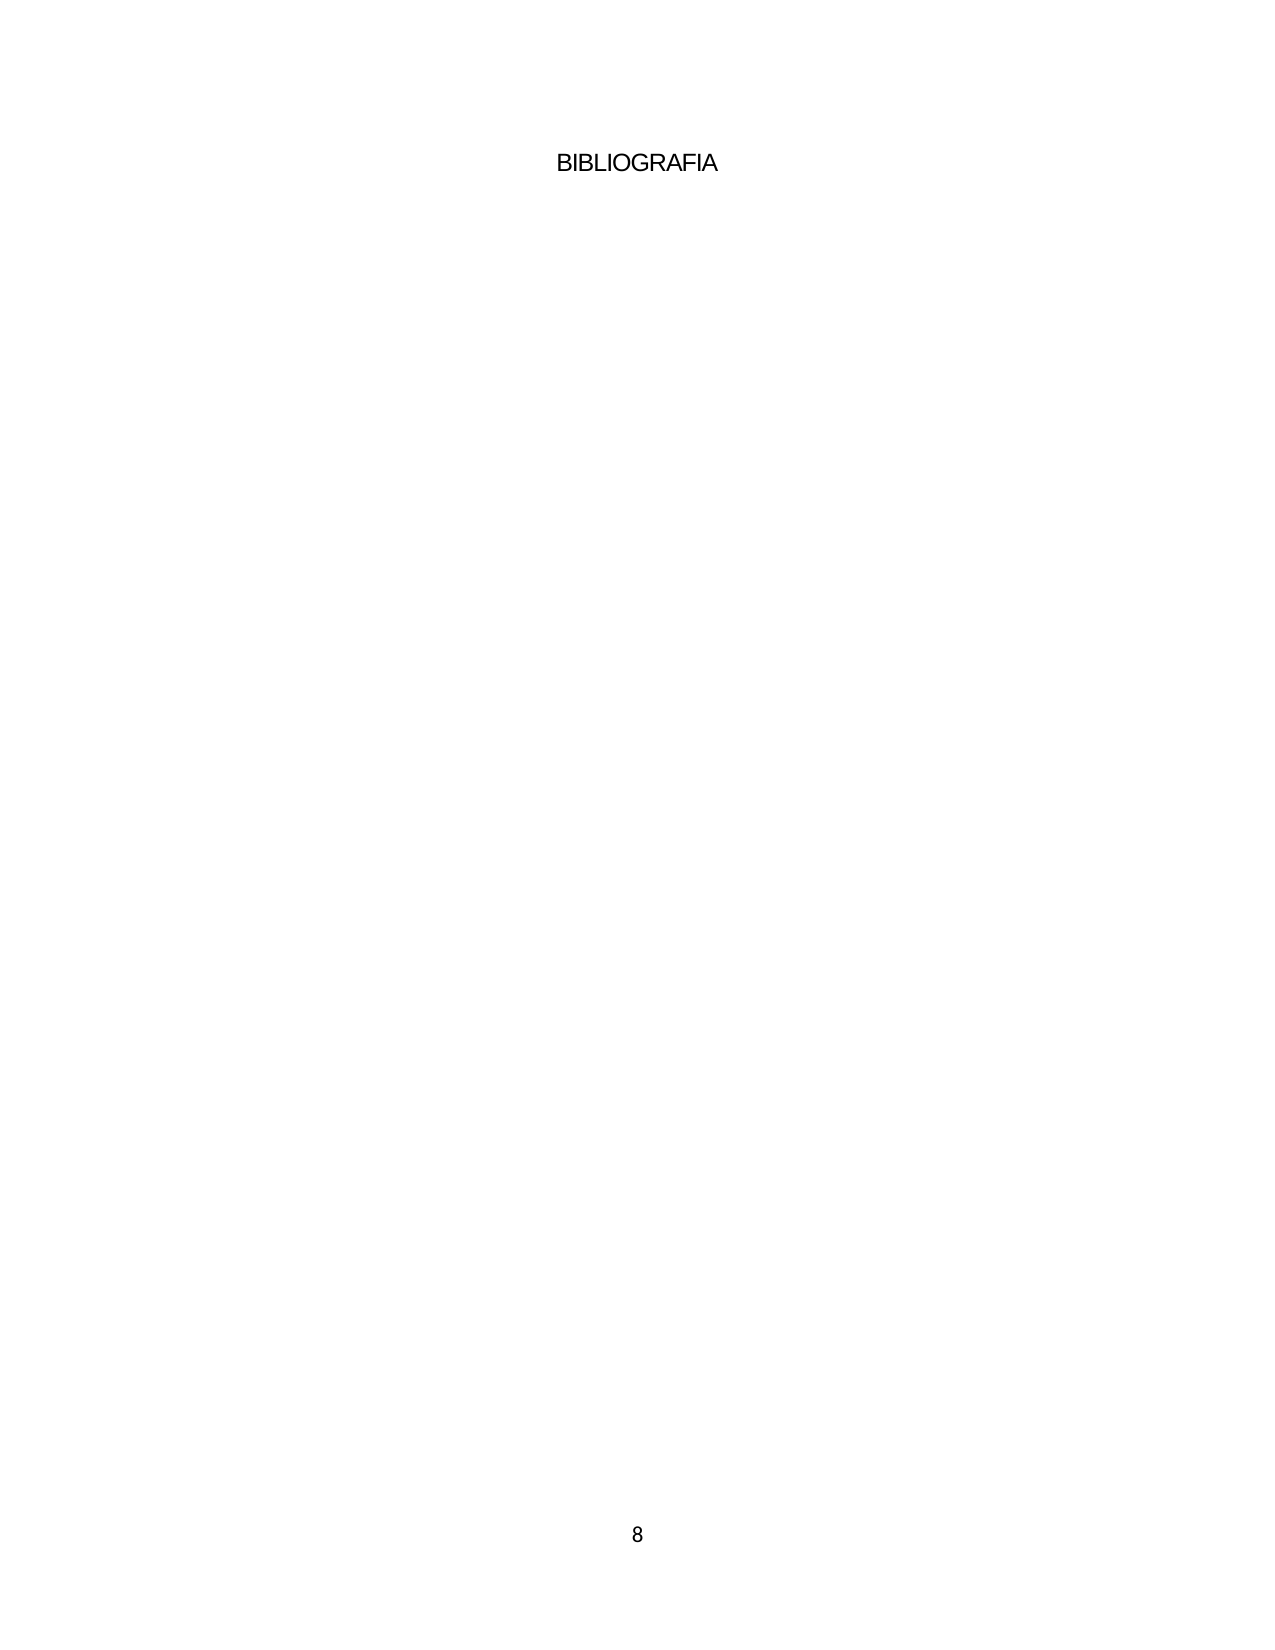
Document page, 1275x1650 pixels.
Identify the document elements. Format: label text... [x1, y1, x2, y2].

title BIBLIOGRAFIA [177, 148, 1098, 176]
